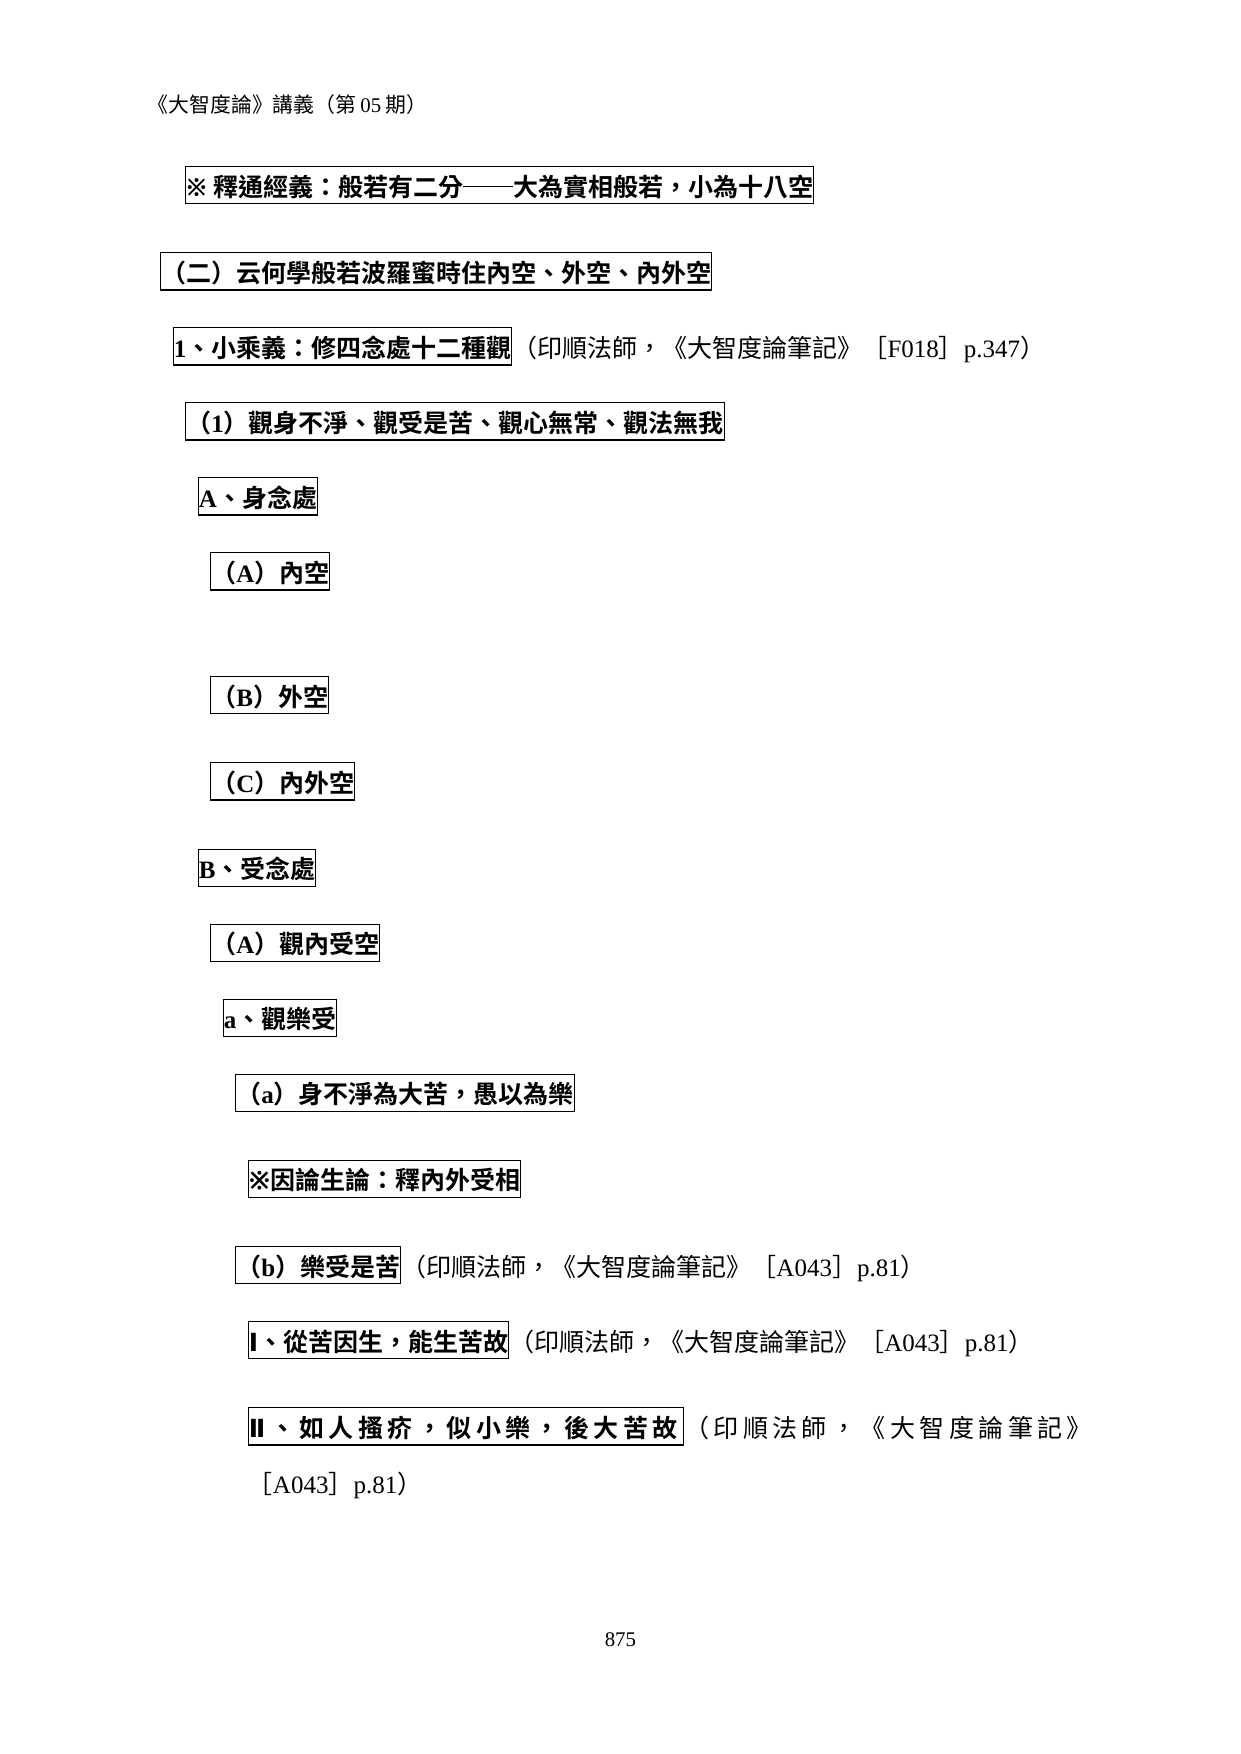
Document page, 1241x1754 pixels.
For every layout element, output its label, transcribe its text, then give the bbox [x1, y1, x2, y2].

text A、身念處 [198, 459, 1092, 534]
text ※因論生論：釋內外受相 [248, 1141, 1092, 1216]
text B、受念處 [198, 830, 1092, 905]
text （a）身不淨為大苦，愚以為樂 [235, 1055, 1092, 1130]
text （1）觀身不淨、觀受是苦、觀心無常、觀法無我 [185, 384, 1092, 459]
text （b）樂受是苦（印順法師，《大智度論筆記》［A043］p.81） [235, 1228, 1092, 1303]
text Ⅰ、從苦因生，能生苦故（印順法師，《大智度論筆記》［A043］p.81） [248, 1303, 1092, 1378]
text （A）內空 [210, 534, 1092, 609]
text Ⅱ、如人搔疥，似小樂，後大苦故（印順法師，《大智度論筆記》［A043］p.81） [248, 1389, 1092, 1501]
text （C）內外空 [210, 744, 1092, 819]
text （B）外空 [210, 658, 1092, 733]
text a、觀樂受 [223, 980, 1092, 1055]
text （A）觀內受空 [210, 905, 1092, 980]
text ※ 釋通經義：般若有二分──大為實相般若，小為十八空 [185, 148, 1092, 223]
text （二）云何學般若波羅蜜時住內空、外空、內外空 [160, 234, 1092, 309]
text 1、小乘義：修四念處十二種觀（印順法師，《大智度論筆記》［F018］p.347） [173, 309, 1092, 384]
